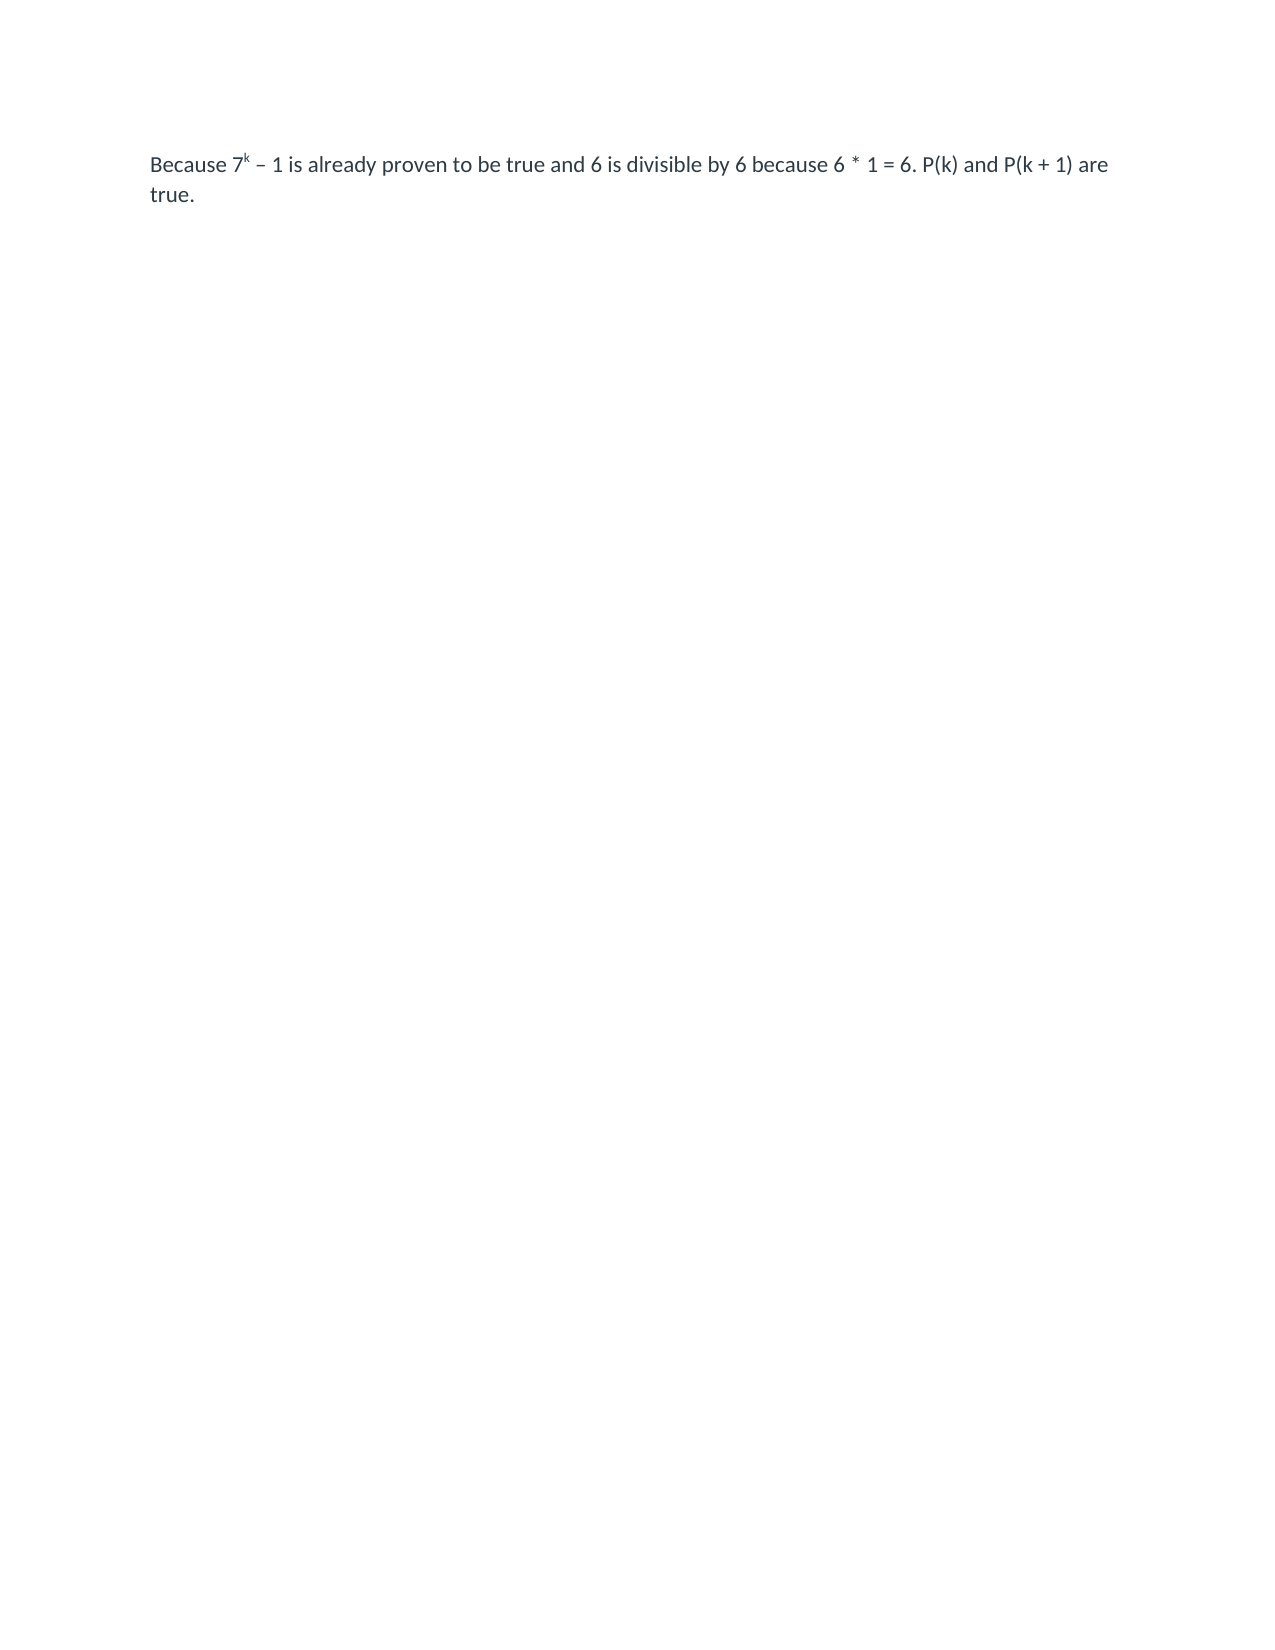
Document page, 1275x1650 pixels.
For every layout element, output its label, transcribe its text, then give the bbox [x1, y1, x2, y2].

text Because 7k – 1 is already proven to be true and 6 is divisible by 6 because 6 * 1 = 6. P(k) and P(k + 1) are true. [150, 150, 1125, 208]
